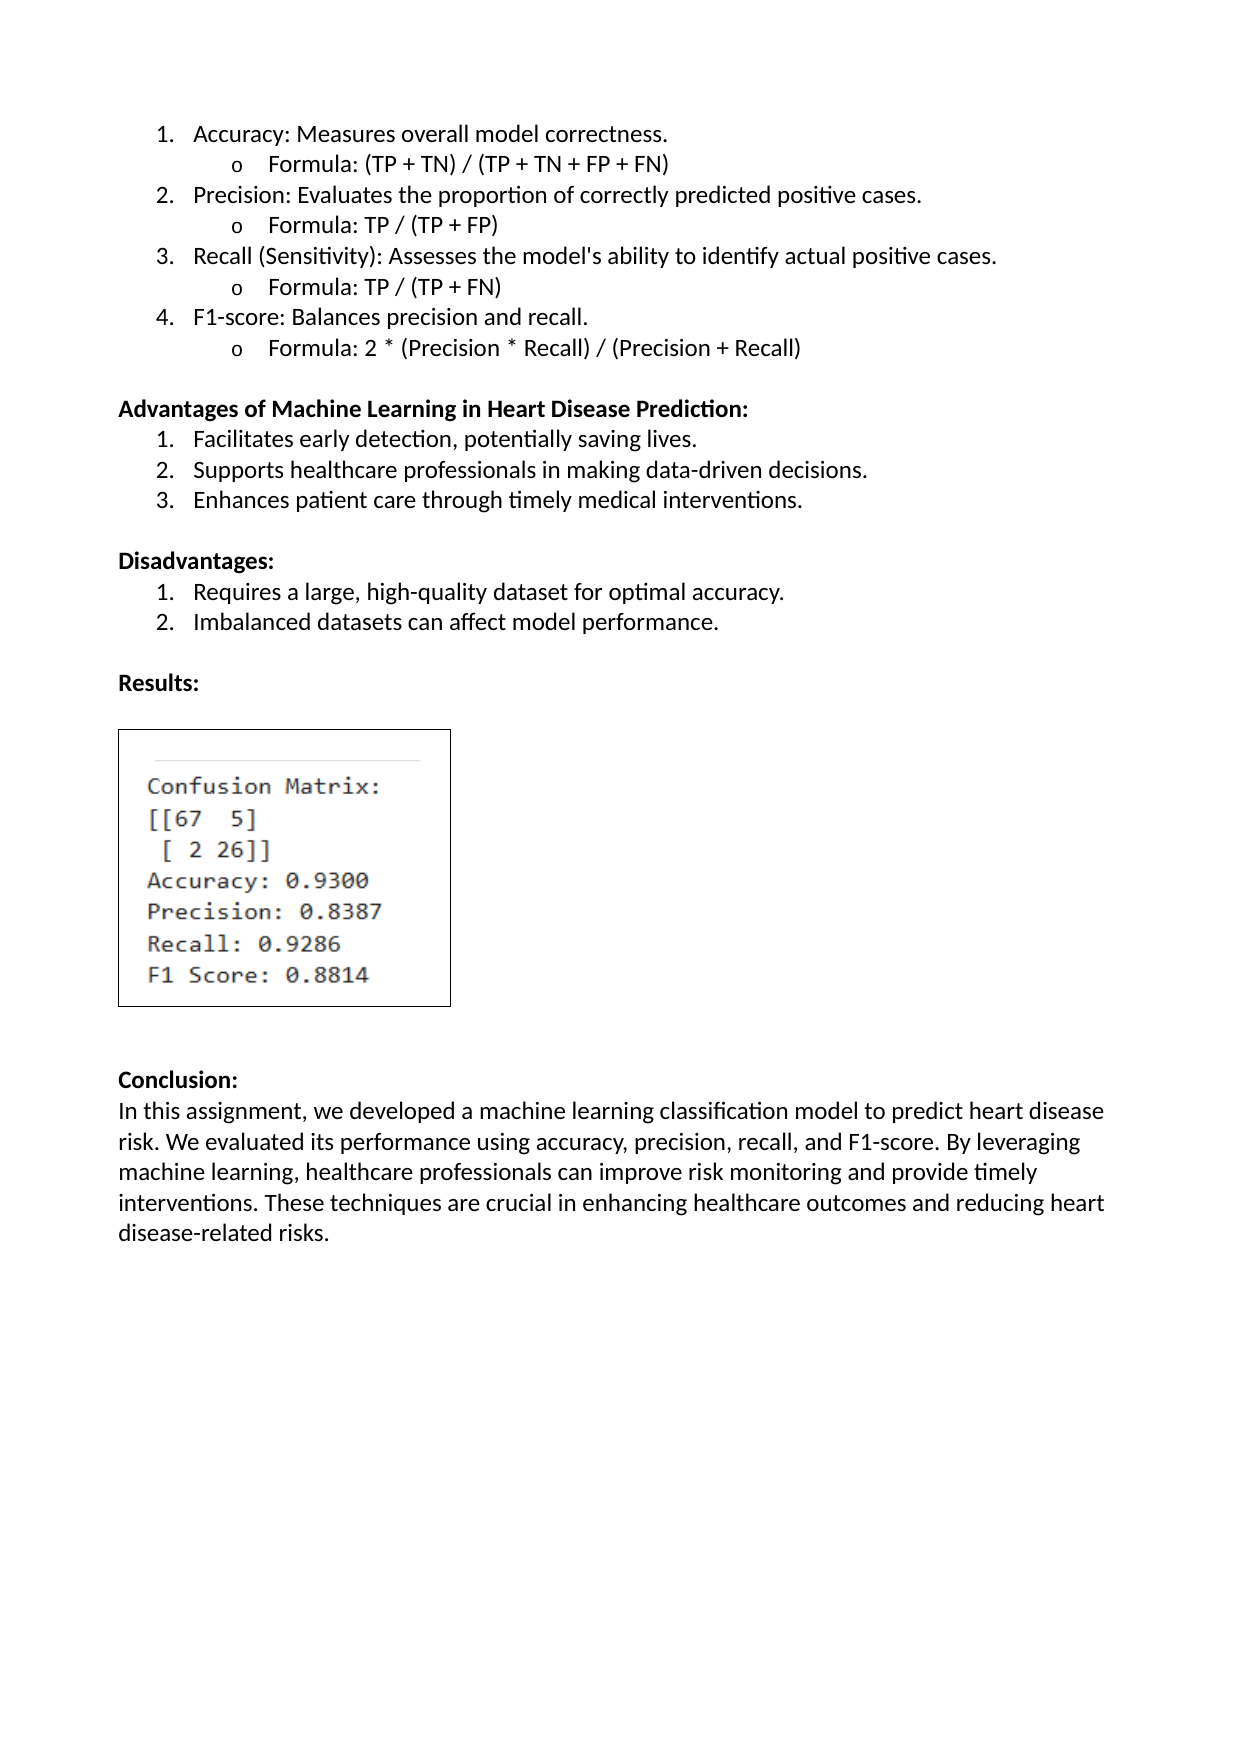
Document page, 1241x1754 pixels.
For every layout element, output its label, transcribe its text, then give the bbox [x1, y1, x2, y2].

text Conclusion: [118, 1064, 1122, 1095]
list F1-score: Balances precision and recall. [156, 301, 1122, 332]
text Results: [118, 667, 1122, 698]
list Formula: (TP + TN) / (TP + TN + FP + FN) [231, 149, 1122, 179]
list Requires a large, high-quality dataset for optimal accuracy. [156, 576, 1122, 606]
list Formula: TP / (TP + FN) [231, 271, 1122, 301]
text Disadvantages: [118, 545, 1122, 576]
list Facilitates early detection, potentially saving lives. [156, 423, 1122, 454]
list Recall (Sensitivity): Assesses the model's ability to identify actual positive cases. [156, 240, 1122, 271]
text Advantages of Machine Learning in Heart Disease Prediction: [118, 393, 1122, 423]
list Formula: 2 * (Precision * Recall) / (Precision + Recall) [231, 332, 1122, 362]
text In this assignment, we developed a machine learning classification model to predict heart disease risk. We evaluated its performance using accuracy, precision, recall, and F1-score. By leveraging machine learning, healthcare professionals can improve risk monitoring and provide timely interventions. These techniques are crucial in enhancing healthcare outcomes and reducing heart disease-related risks. [118, 1095, 1122, 1248]
list Supports healthcare professionals in making data-driven decisions. [156, 454, 1122, 484]
picture [129, 760, 421, 989]
list Imbalanced datasets can affect model performance. [156, 606, 1122, 637]
list Accuracy: Measures overall model correctness. [156, 118, 1122, 149]
list Enhances patient care through timely medical interventions. [156, 484, 1122, 515]
list Formula: TP / (TP + FP) [231, 210, 1122, 240]
table_header [119, 730, 450, 1006]
list Precision: Evaluates the proportion of correctly predicted positive cases. [156, 179, 1122, 210]
